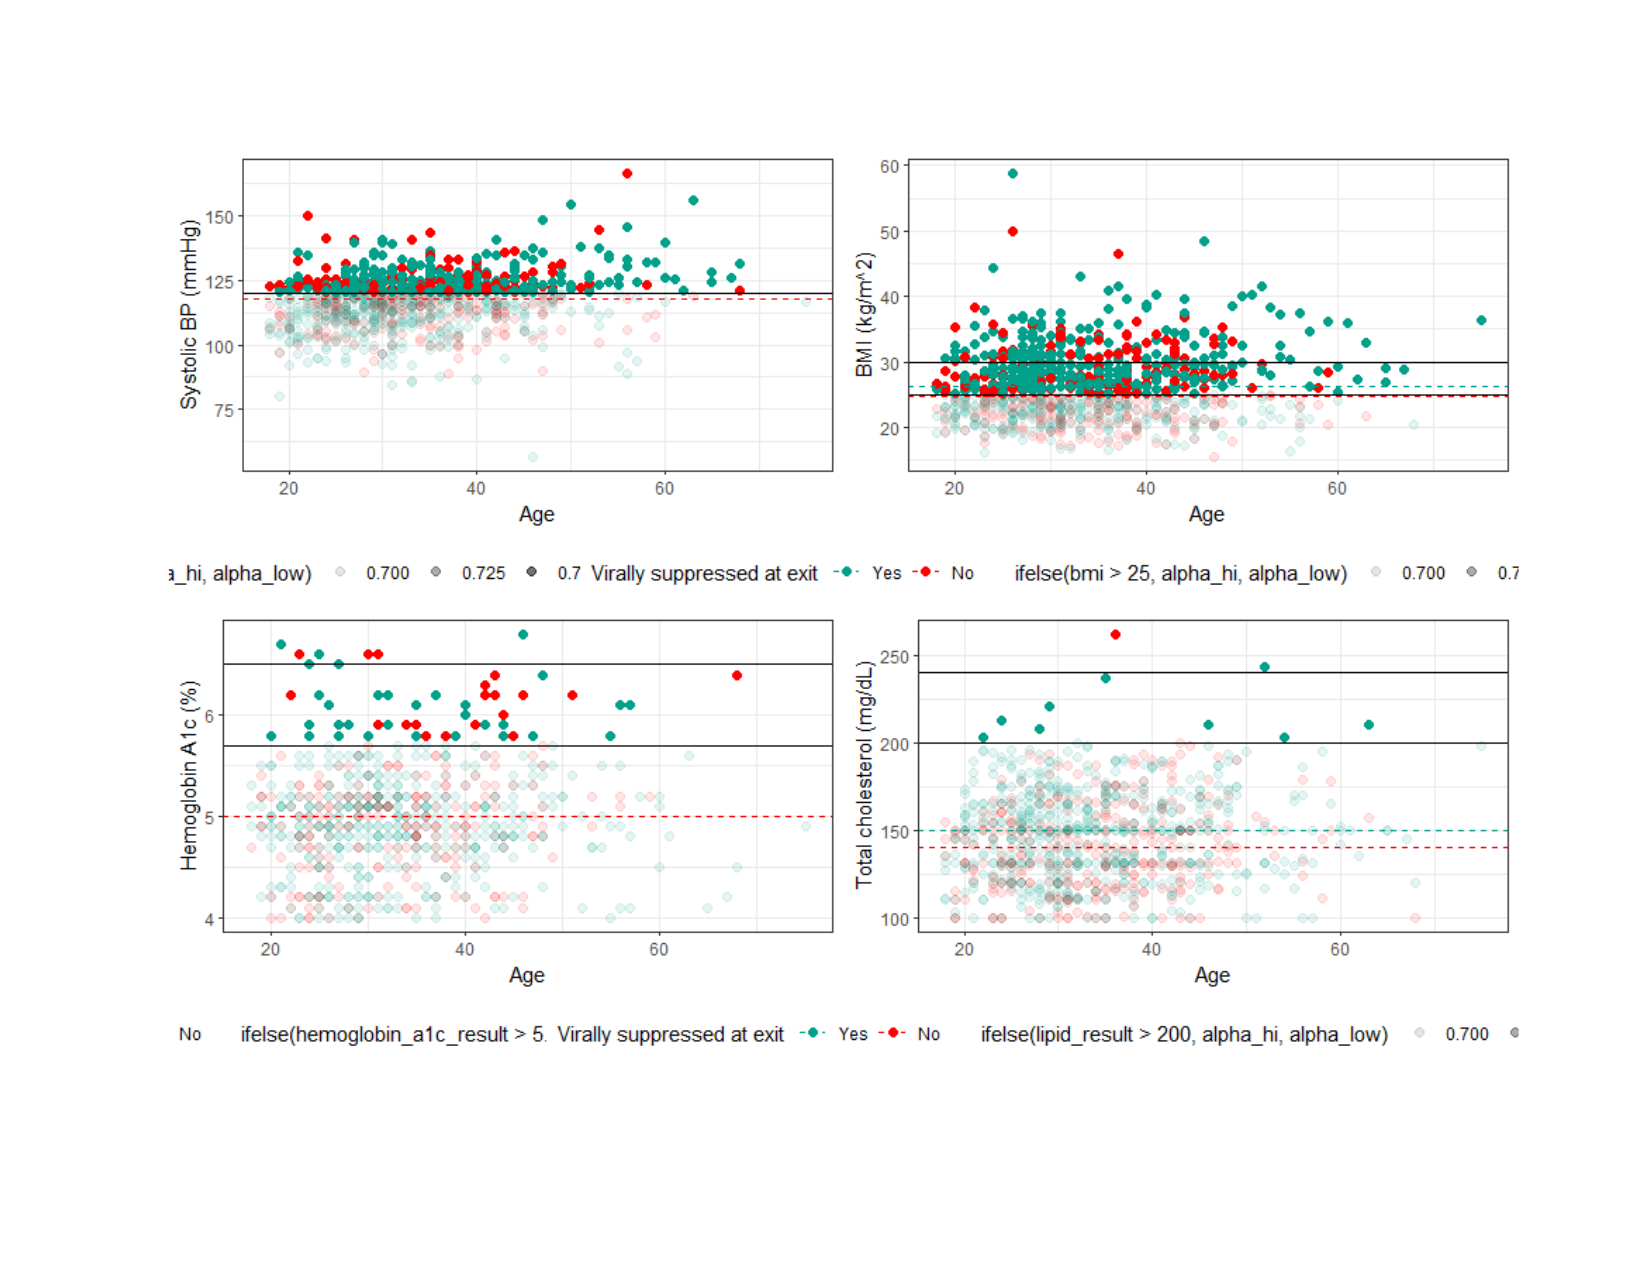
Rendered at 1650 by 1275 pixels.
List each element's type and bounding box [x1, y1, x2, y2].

picture [168, 610, 1519, 1070]
picture [168, 150, 1519, 609]
